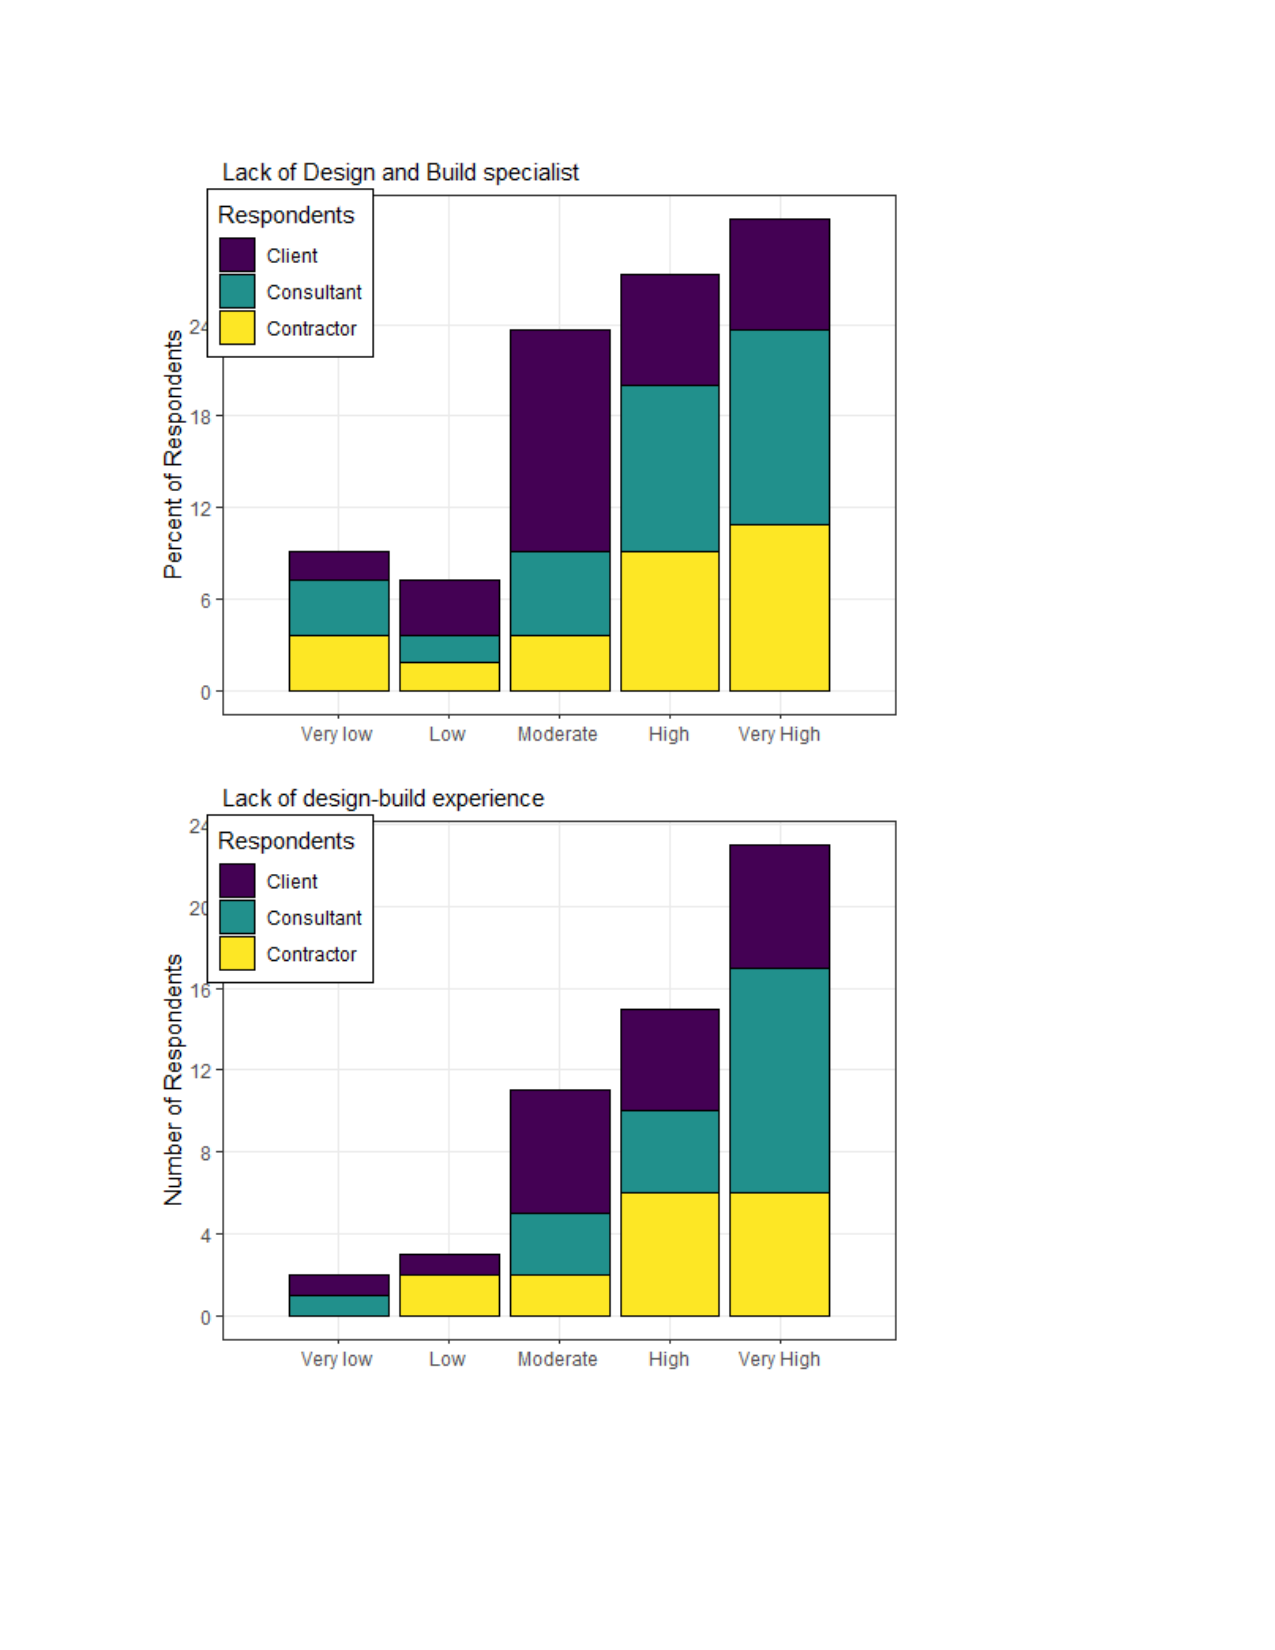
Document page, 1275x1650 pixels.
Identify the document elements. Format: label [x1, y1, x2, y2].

picture [150, 775, 908, 1382]
picture [150, 150, 908, 757]
